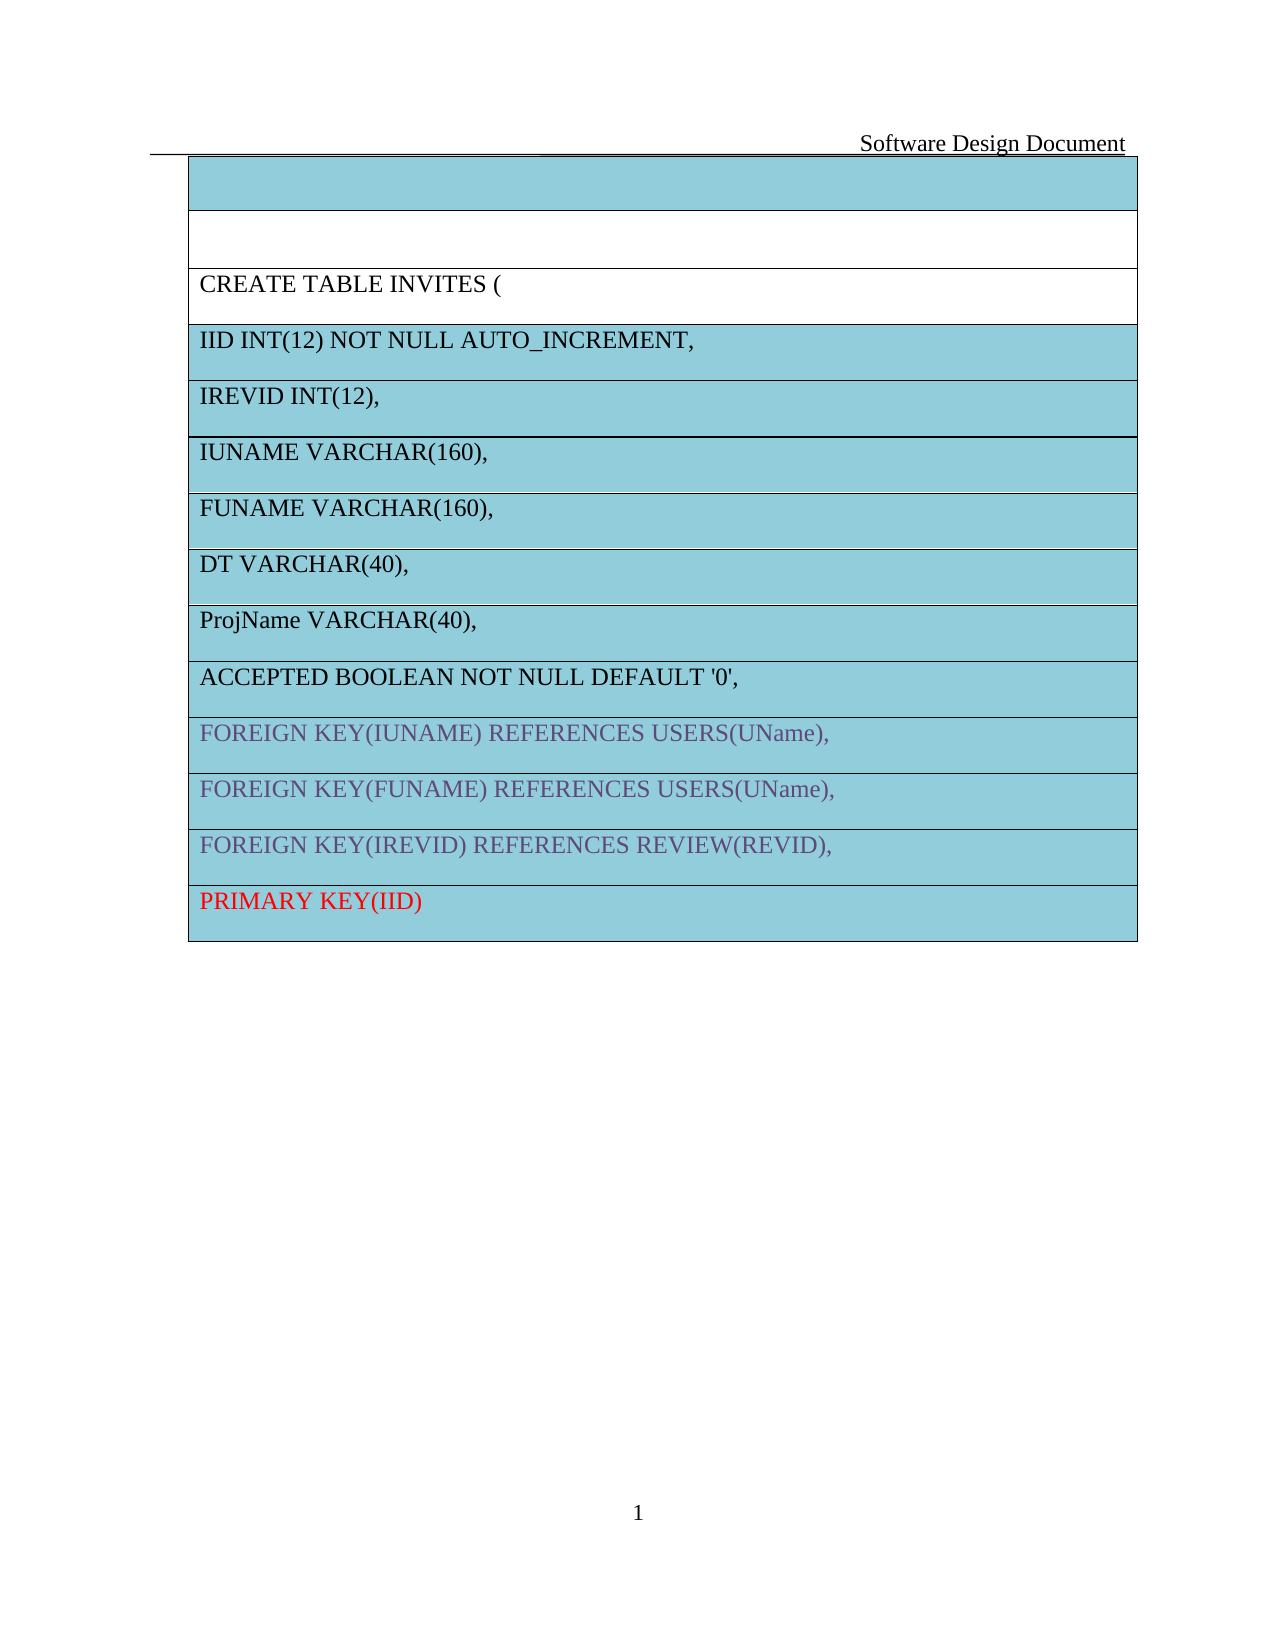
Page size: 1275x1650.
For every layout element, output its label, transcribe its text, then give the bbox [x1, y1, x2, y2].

table_cell [189, 211, 1137, 268]
table_cell IREVID INT(12), [189, 381, 1137, 436]
table_cell ProjName VARCHAR(40), [189, 606, 1137, 661]
table_cell FOREIGN KEY(IREVID) REFERENCES REVIEW(REVID), [189, 830, 1137, 885]
table_cell ); [189, 157, 1137, 210]
table_cell ACCEPTED BOOLEAN NOT NULL DEFAULT '0', [189, 662, 1137, 717]
table_cell FOREIGN KEY(FUNAME) REFERENCES USERS(UName), [189, 774, 1137, 829]
table_cell FUNAME VARCHAR(160), [189, 494, 1137, 548]
table_cell FOREIGN KEY(IUNAME) REFERENCES USERS(UName), [189, 718, 1137, 773]
table_cell IID INT(12) NOT NULL AUTO_INCREMENT, [189, 325, 1137, 380]
table_cell DT VARCHAR(40), [189, 550, 1137, 604]
table_cell PRIMARY KEY(IID) [189, 886, 1137, 941]
table_cell CREATE TABLE INVITES ( [189, 269, 1137, 324]
table_cell IUNAME VARCHAR(160), [189, 438, 1137, 492]
